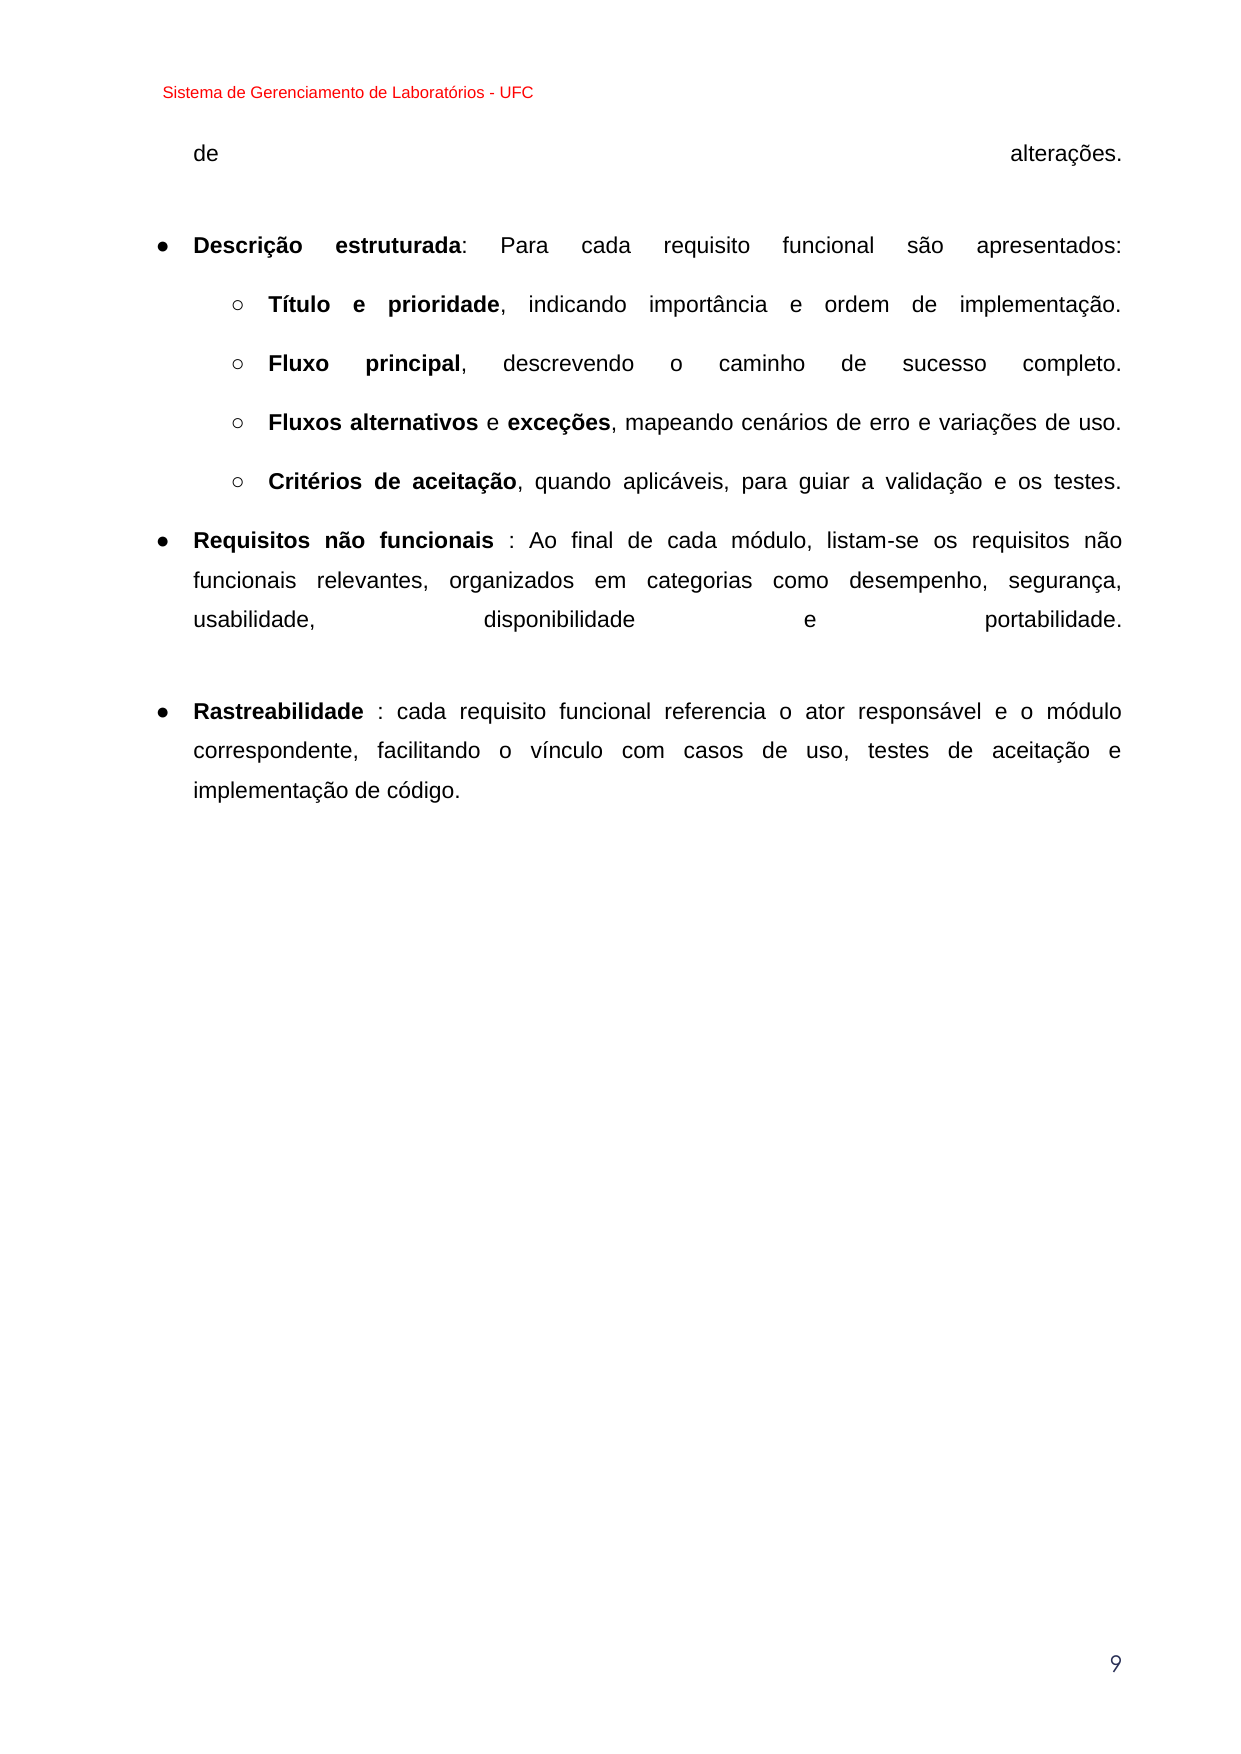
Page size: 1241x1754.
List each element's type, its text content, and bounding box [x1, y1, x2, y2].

list Descrição estruturada: Para cada requisito funcional são apresentados: [156, 232, 1122, 291]
list Requisitos não funcionais : Ao final de cada módulo, listam‑se os requisitos não funcionais relevantes, organizados em categorias como desempenho, segurança, usabilidade, disponibilidade e portabilidade. [156, 527, 1122, 682]
list Critérios de aceitação, quando aplicáveis, para guiar a validação e os testes. [231, 468, 1122, 527]
list Fluxo principal, descrevendo o caminho de sucesso completo. [231, 350, 1122, 409]
list Fluxos alternativos e exceções, mapeando cenários de erro e variações de uso. [231, 409, 1122, 468]
list Título e prioridade, indicando importância e ordem de implementação. [231, 291, 1122, 350]
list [156, 140, 1122, 216]
list Rastreabilidade : cada requisito funcional referencia o ator responsável e o módulo correspondente, facilitando o vínculo com casos de uso, testes de aceitação e implementação de código. [156, 698, 1122, 803]
